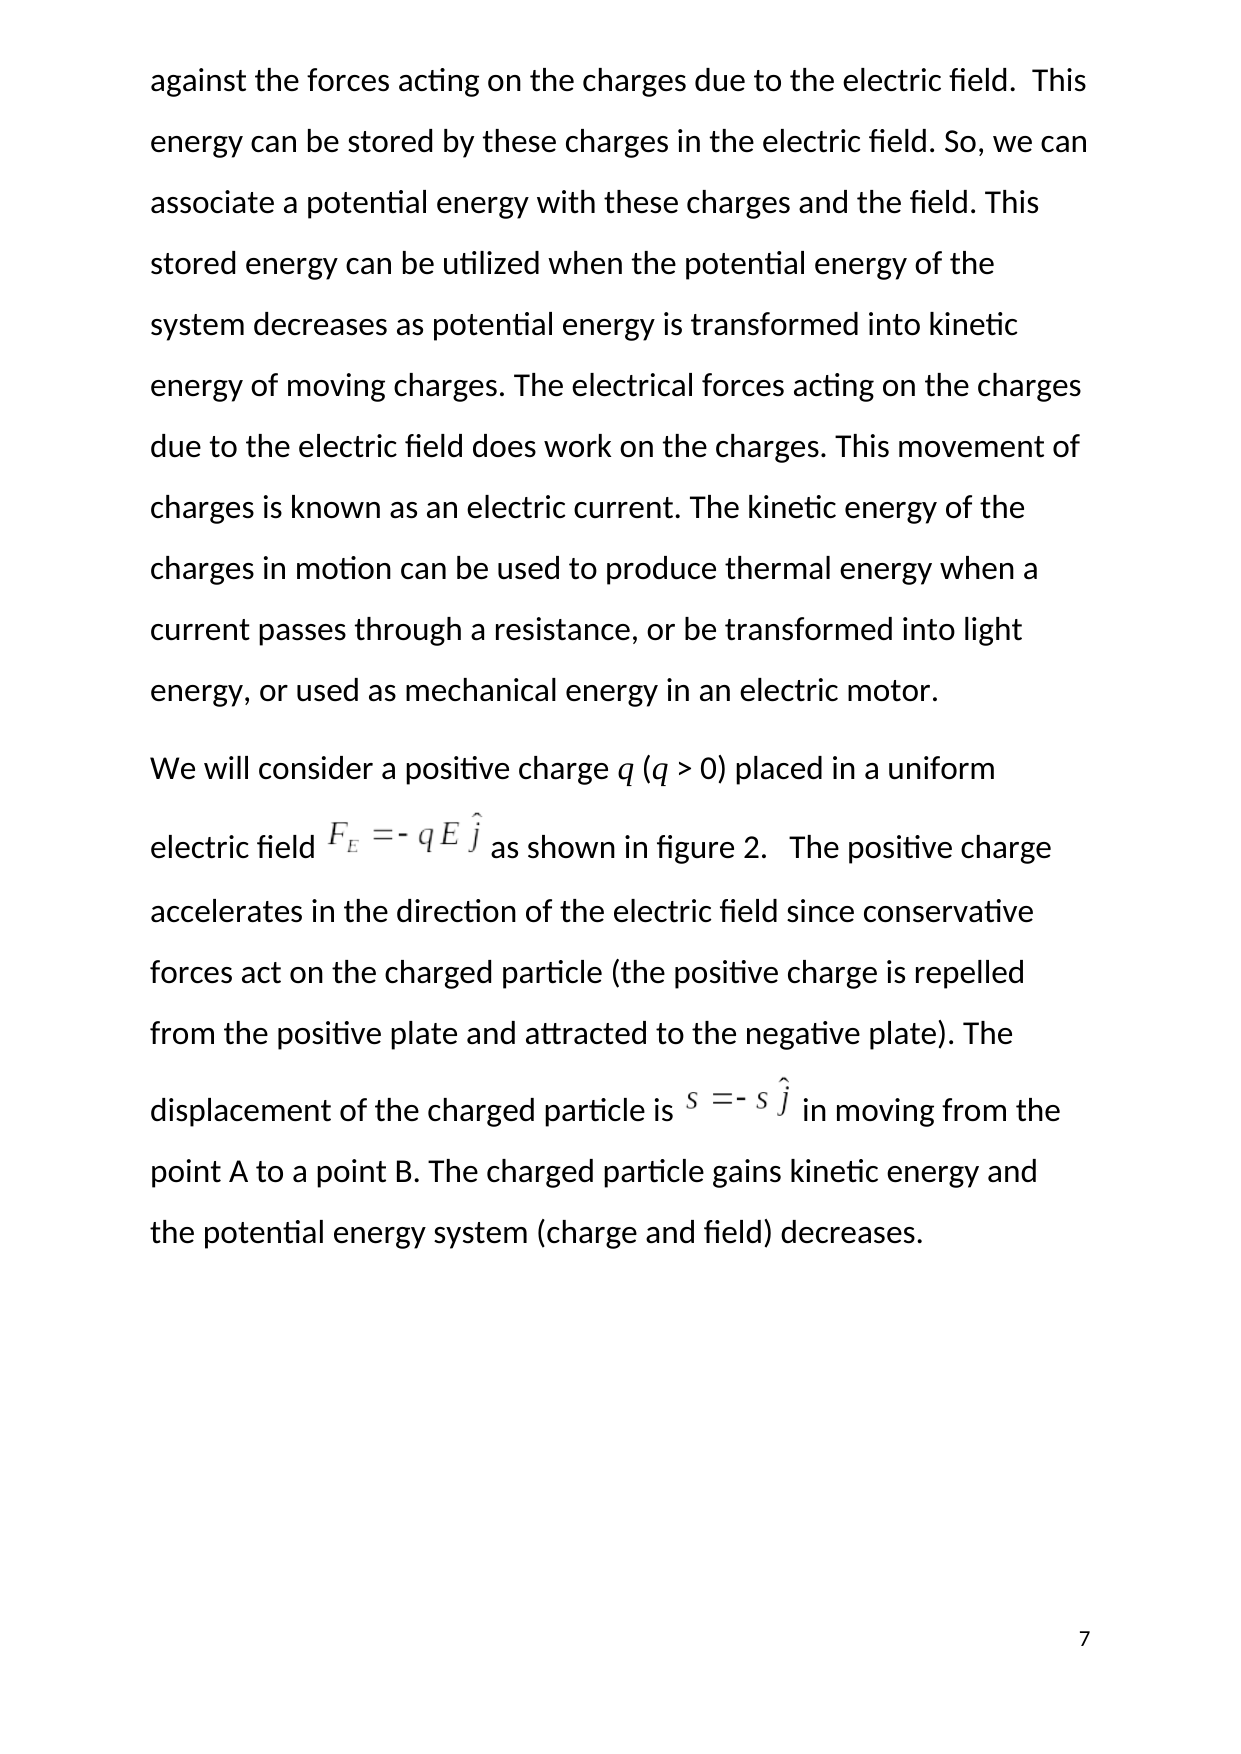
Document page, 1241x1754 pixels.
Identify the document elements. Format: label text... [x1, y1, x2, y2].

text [150, 59, 1090, 710]
text We will consider a positive charge q (q > 0) placed in a uniform electric field as shown in figure 2. The positive charge accelerates in the direction of the electric field since conservative forces act on the charged particle (the positive charge is repelled from the positive plate and attracted to the negative plate). The displacement of the charged particle is in moving from the point A to a point B. The charged particle gains kinetic energy and the potential energy system (charge and field) decreases. [150, 747, 1090, 1252]
